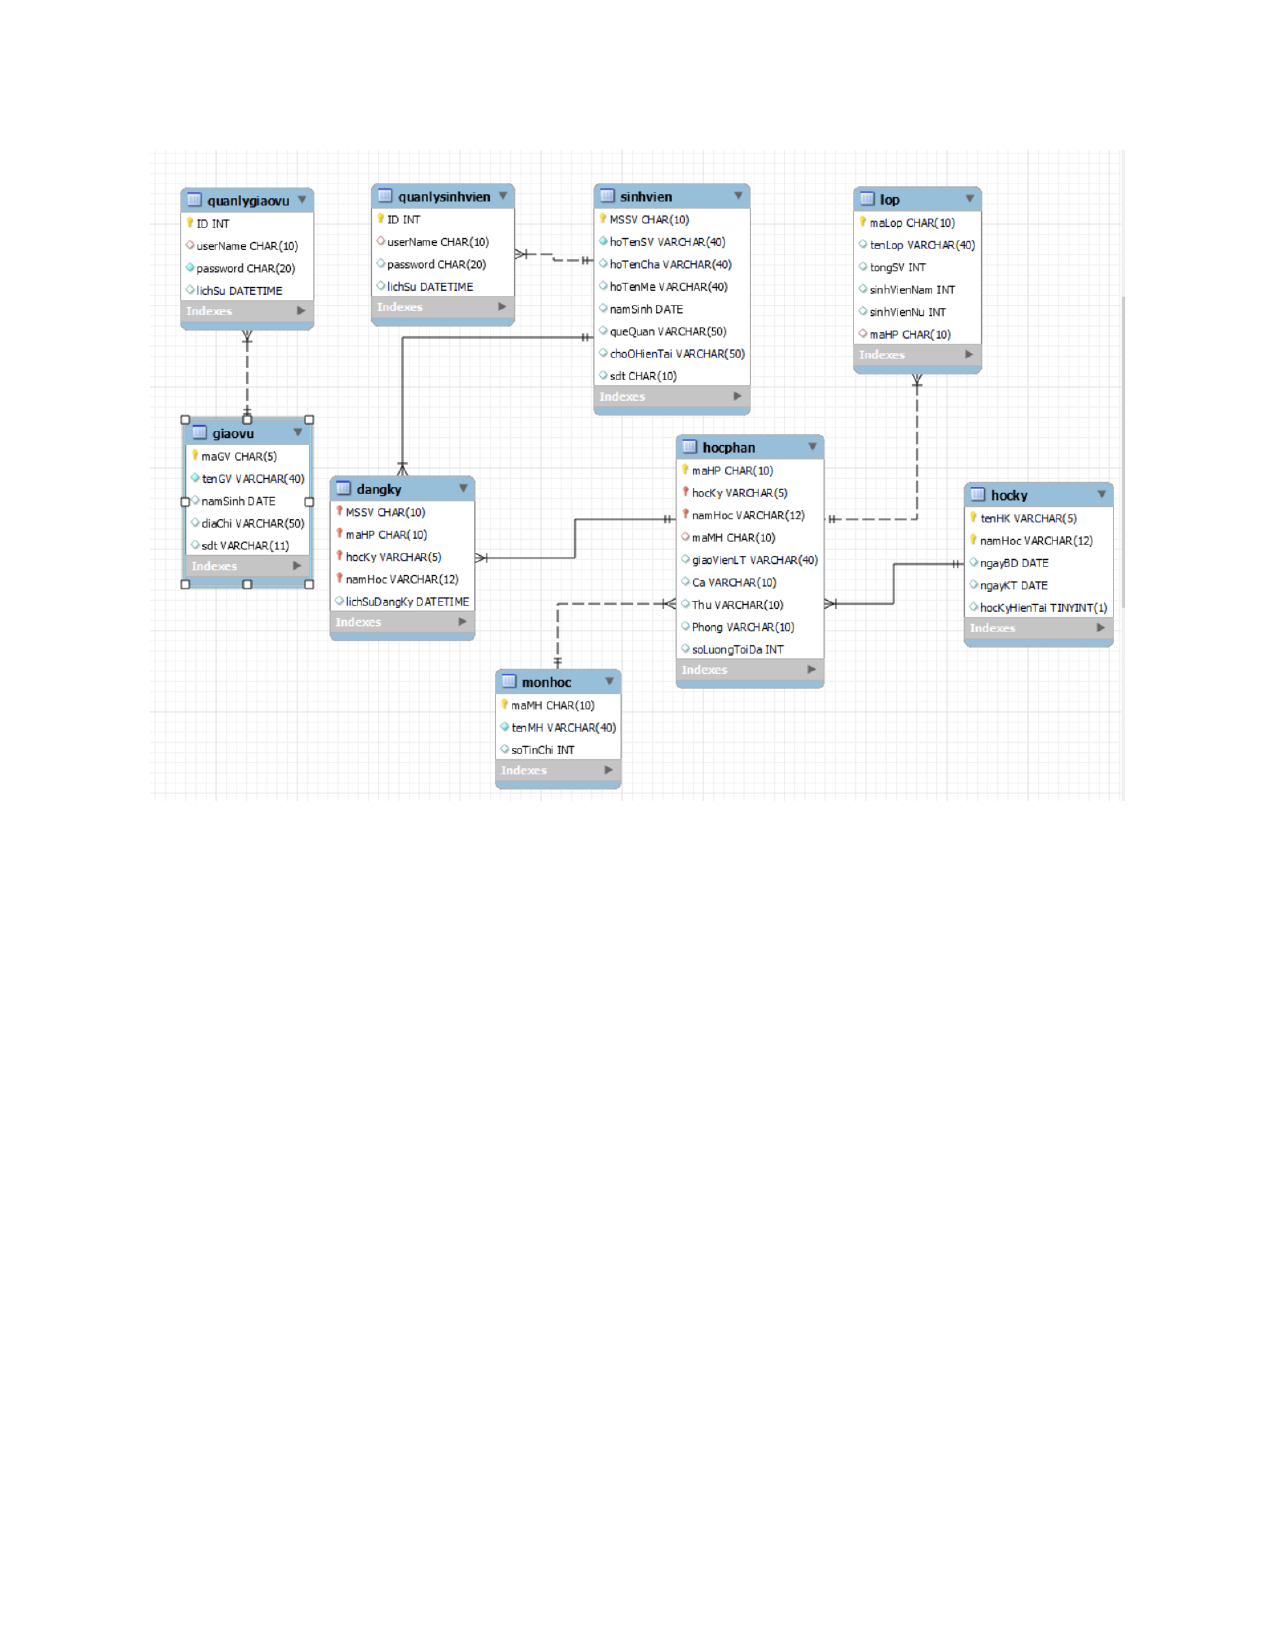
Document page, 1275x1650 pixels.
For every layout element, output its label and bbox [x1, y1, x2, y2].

picture [150, 150, 1125, 801]
